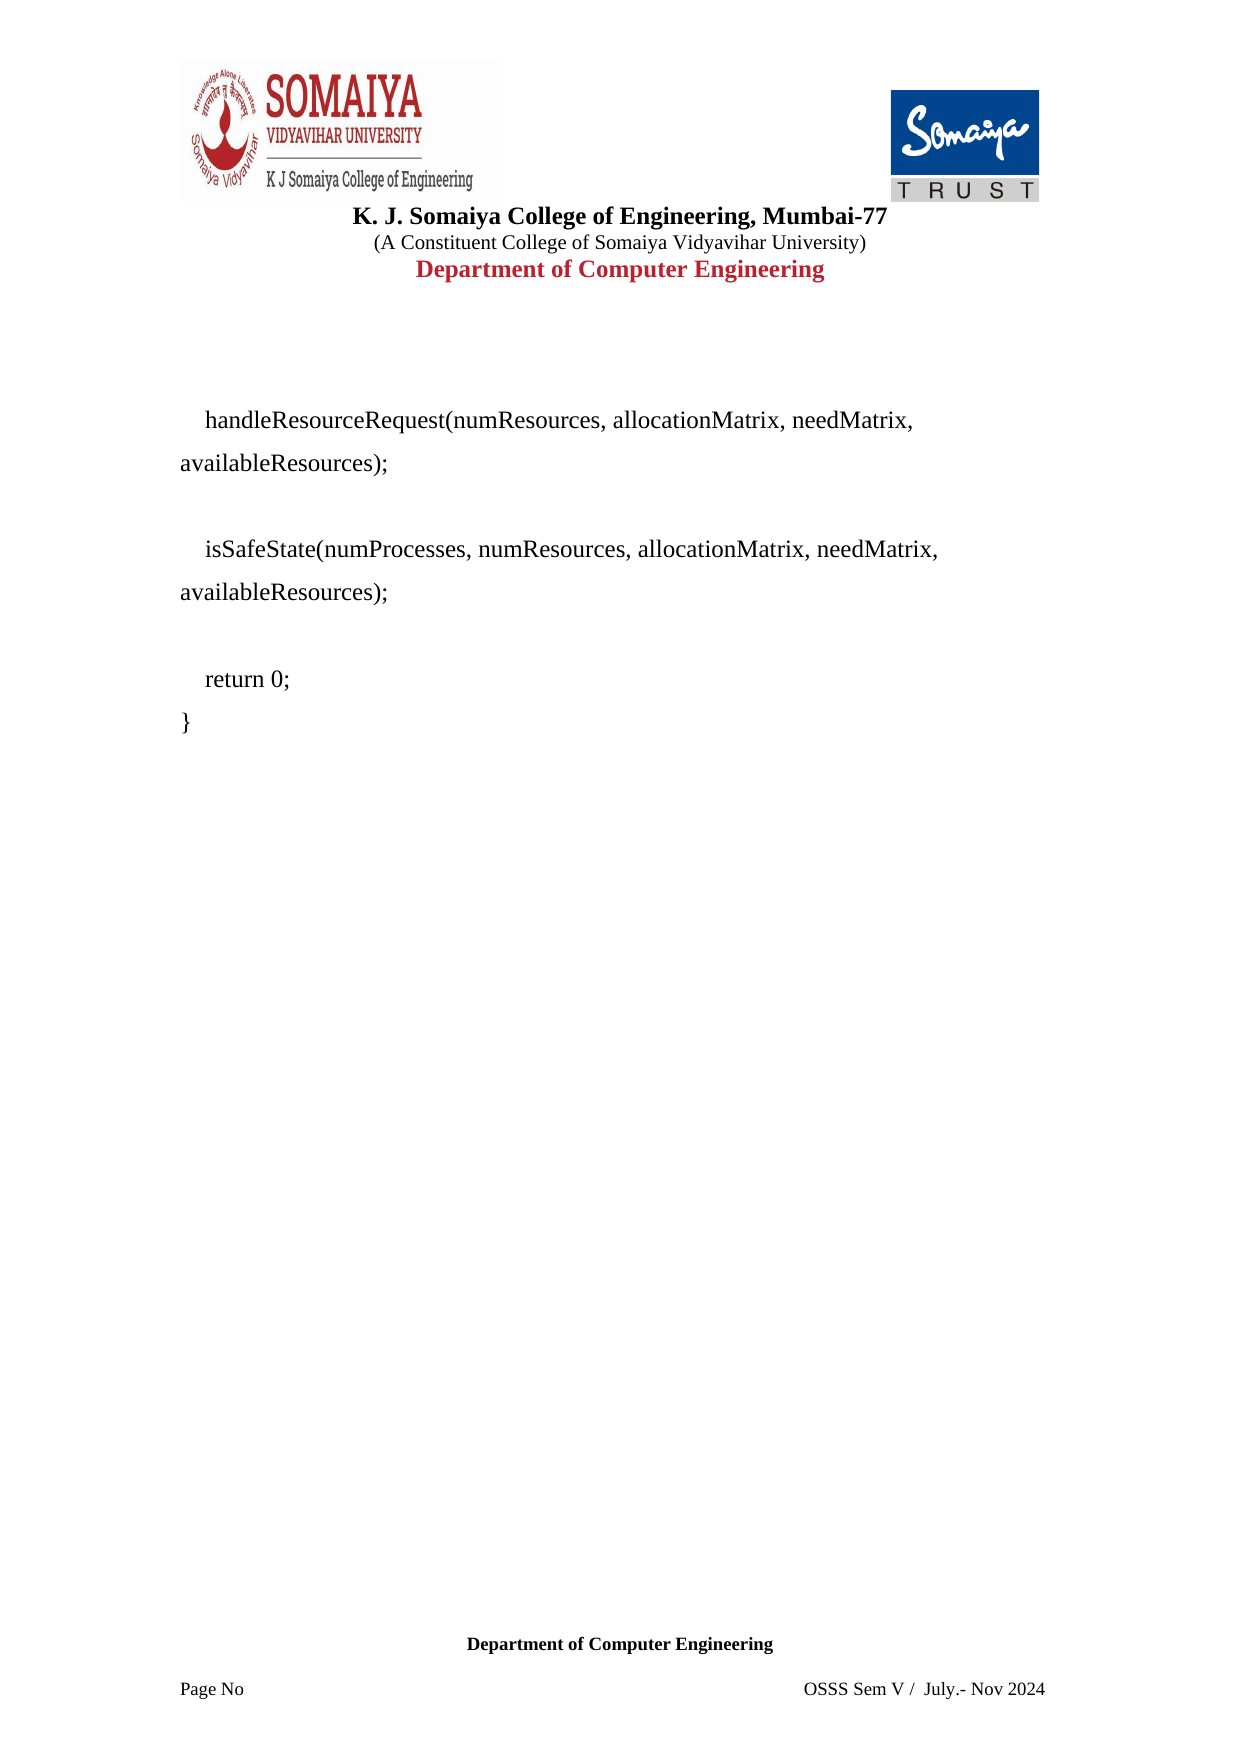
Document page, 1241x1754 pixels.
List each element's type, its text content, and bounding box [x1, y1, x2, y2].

text isSafeState(numProcesses, numResources, allocationMatrix, needMatrix, availableResources); [180, 534, 1060, 606]
text } [180, 707, 1060, 736]
picture [179, 59, 504, 202]
text handleResourceRequest(numResources, allocationMatrix, needMatrix, availableResources); [180, 405, 1060, 477]
text return 0; [180, 664, 1060, 692]
picture [890, 90, 1040, 202]
